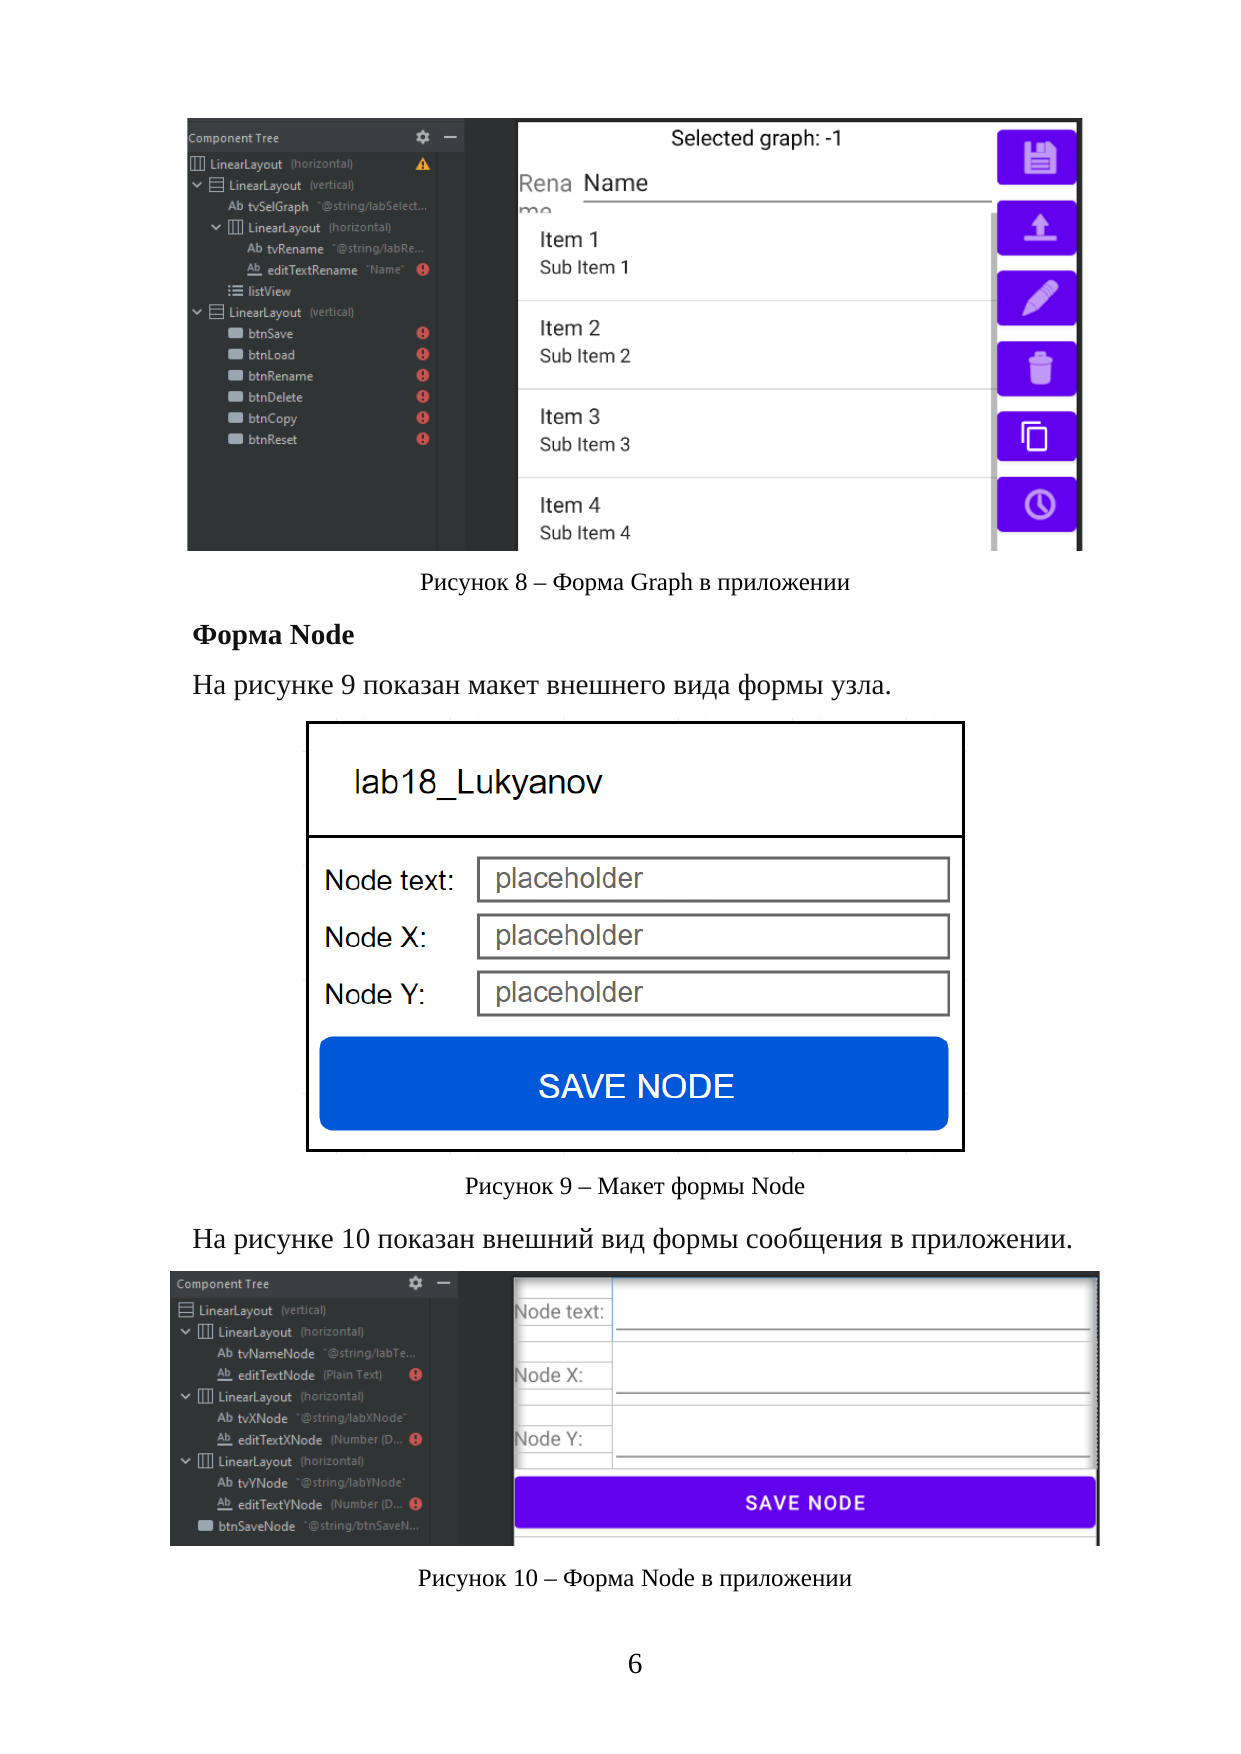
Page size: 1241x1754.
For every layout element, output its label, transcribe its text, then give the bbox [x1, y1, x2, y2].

text Рисунок 8 – Форма Graph в приложении [118, 567, 1152, 596]
picture [170, 1271, 1100, 1546]
picture [302, 717, 967, 1155]
text Рисунок 10 – Форма Node в приложении [118, 1563, 1152, 1592]
picture [187, 118, 1083, 551]
text На рисунке 10 показан внешний вид формы сообщения в приложении. [118, 1221, 1152, 1254]
text Рисунок 9 – Макет формы Node [118, 1171, 1152, 1200]
text На рисунке 9 показан макет внешнего вида формы узла. [118, 667, 1152, 701]
text Форма Node [118, 617, 1152, 650]
